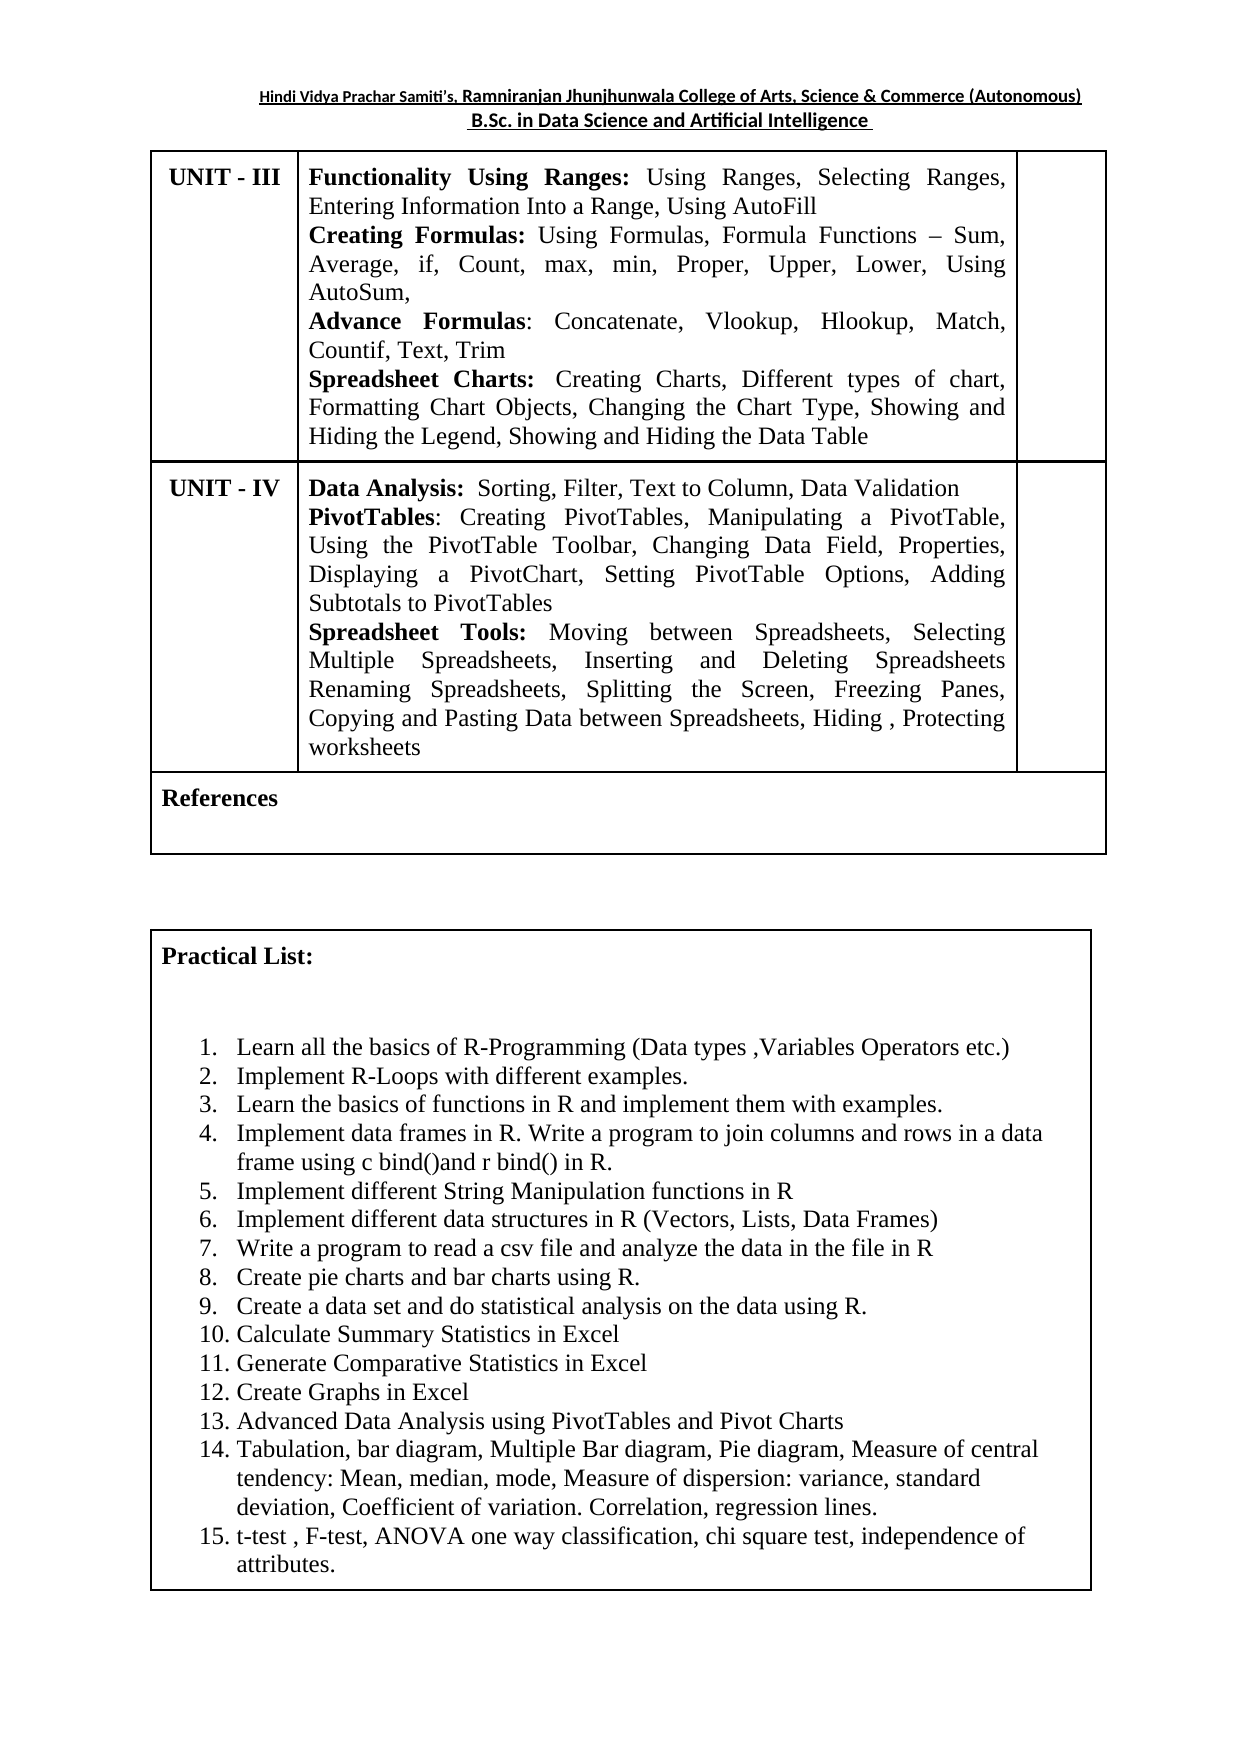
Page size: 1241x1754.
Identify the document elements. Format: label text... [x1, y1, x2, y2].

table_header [152, 931, 1090, 1589]
table_cell References [152, 773, 1105, 852]
table_cell UNIT - IV [152, 463, 297, 771]
table_cell [1018, 152, 1105, 460]
table_cell Functionality Using Ranges: Using Ranges, Selecting Ranges, Entering Information Into a Range, Using AutoFill Creating Formulas: Using Formulas, Formula Functions – Sum, Average, if, Count, max, min, Proper, Upper, Lower, Using AutoSum, Advance Formulas: Concatenate, Vlookup, Hlookup, Match, Countif, Text, Trim Spreadsheet Charts: Creating Charts, Different types of chart, Formatting Chart Objects, Changing the Chart Type, Showing and Hiding the Legend, Showing and Hiding the Data Table [299, 152, 1016, 460]
table_cell UNIT - III [152, 152, 297, 460]
table_cell Data Analysis: Sorting, Filter, Text to Column, Data Validation PivotTables: Creating PivotTables, Manipulating a PivotTable, Using the PivotTable Toolbar, Changing Data Field, Properties, Displaying a PivotChart, Setting PivotTable Options, Adding Subtotals to PivotTables Spreadsheet Tools: Moving between Spreadsheets, Selecting Multiple Spreadsheets, Inserting and Deleting Spreadsheets Renaming Spreadsheets, Splitting the Screen, Freezing Panes, Copying and Pasting Data between Spreadsheets, Hiding , Protecting worksheets [299, 463, 1016, 771]
table_cell [1018, 463, 1105, 771]
